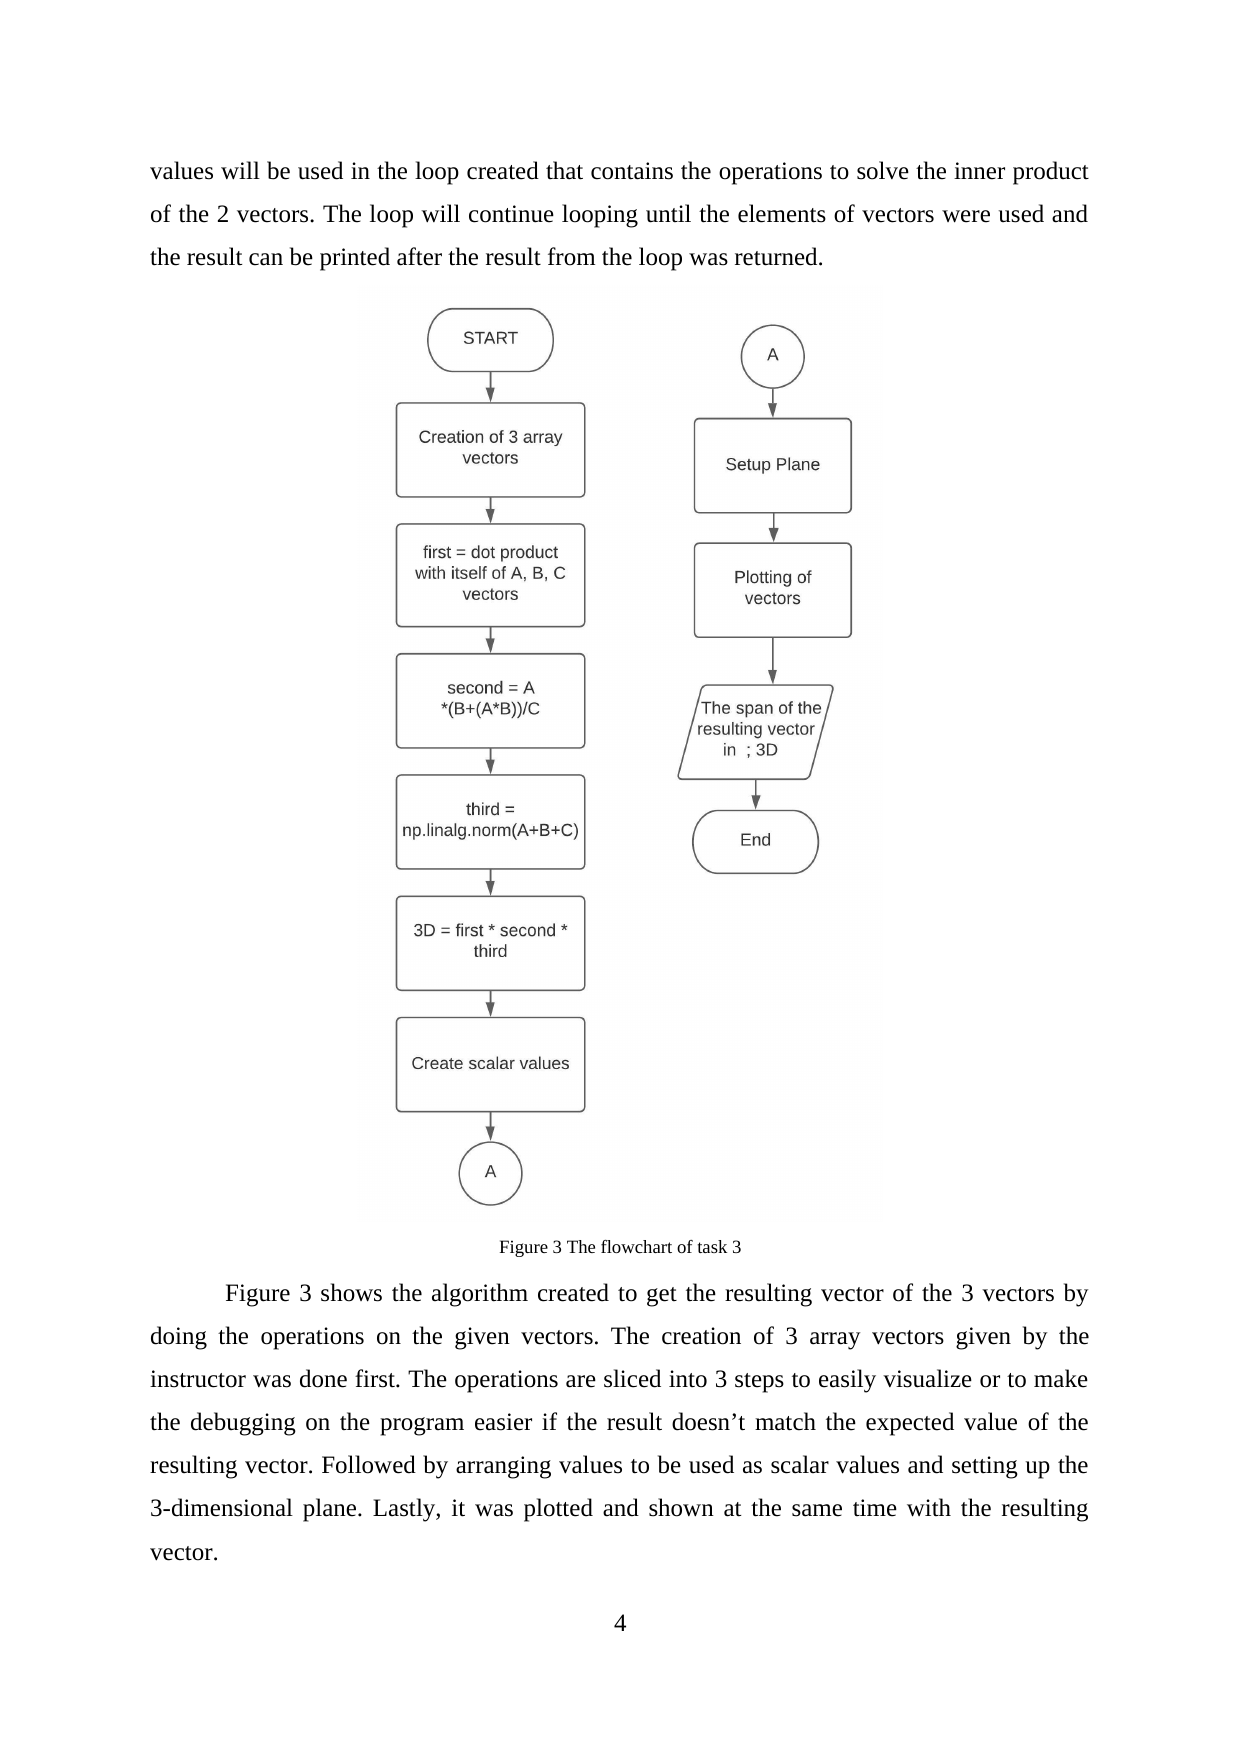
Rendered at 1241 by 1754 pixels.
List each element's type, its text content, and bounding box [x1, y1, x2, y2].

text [150, 156, 1090, 271]
picture [357, 285, 883, 1222]
text Figure 3 shows the algorithm created to get the resulting vector of the 3 vectors by doing the operations on the given vectors. The creation of 3 array vectors given by the instructor was done first. The operations are sliced into 3 steps to easily visualize or to make the debugging on the program easier if the result doesn’t match the expected value of the resulting vector. Followed by arranging values to be used as scalar values and setting up the 3-dimensional plane. Lastly, it was plotted and shown at the same time with the resulting vector. [150, 1278, 1090, 1565]
text Figure 3 The flowchart of task 3 [150, 1236, 1090, 1257]
